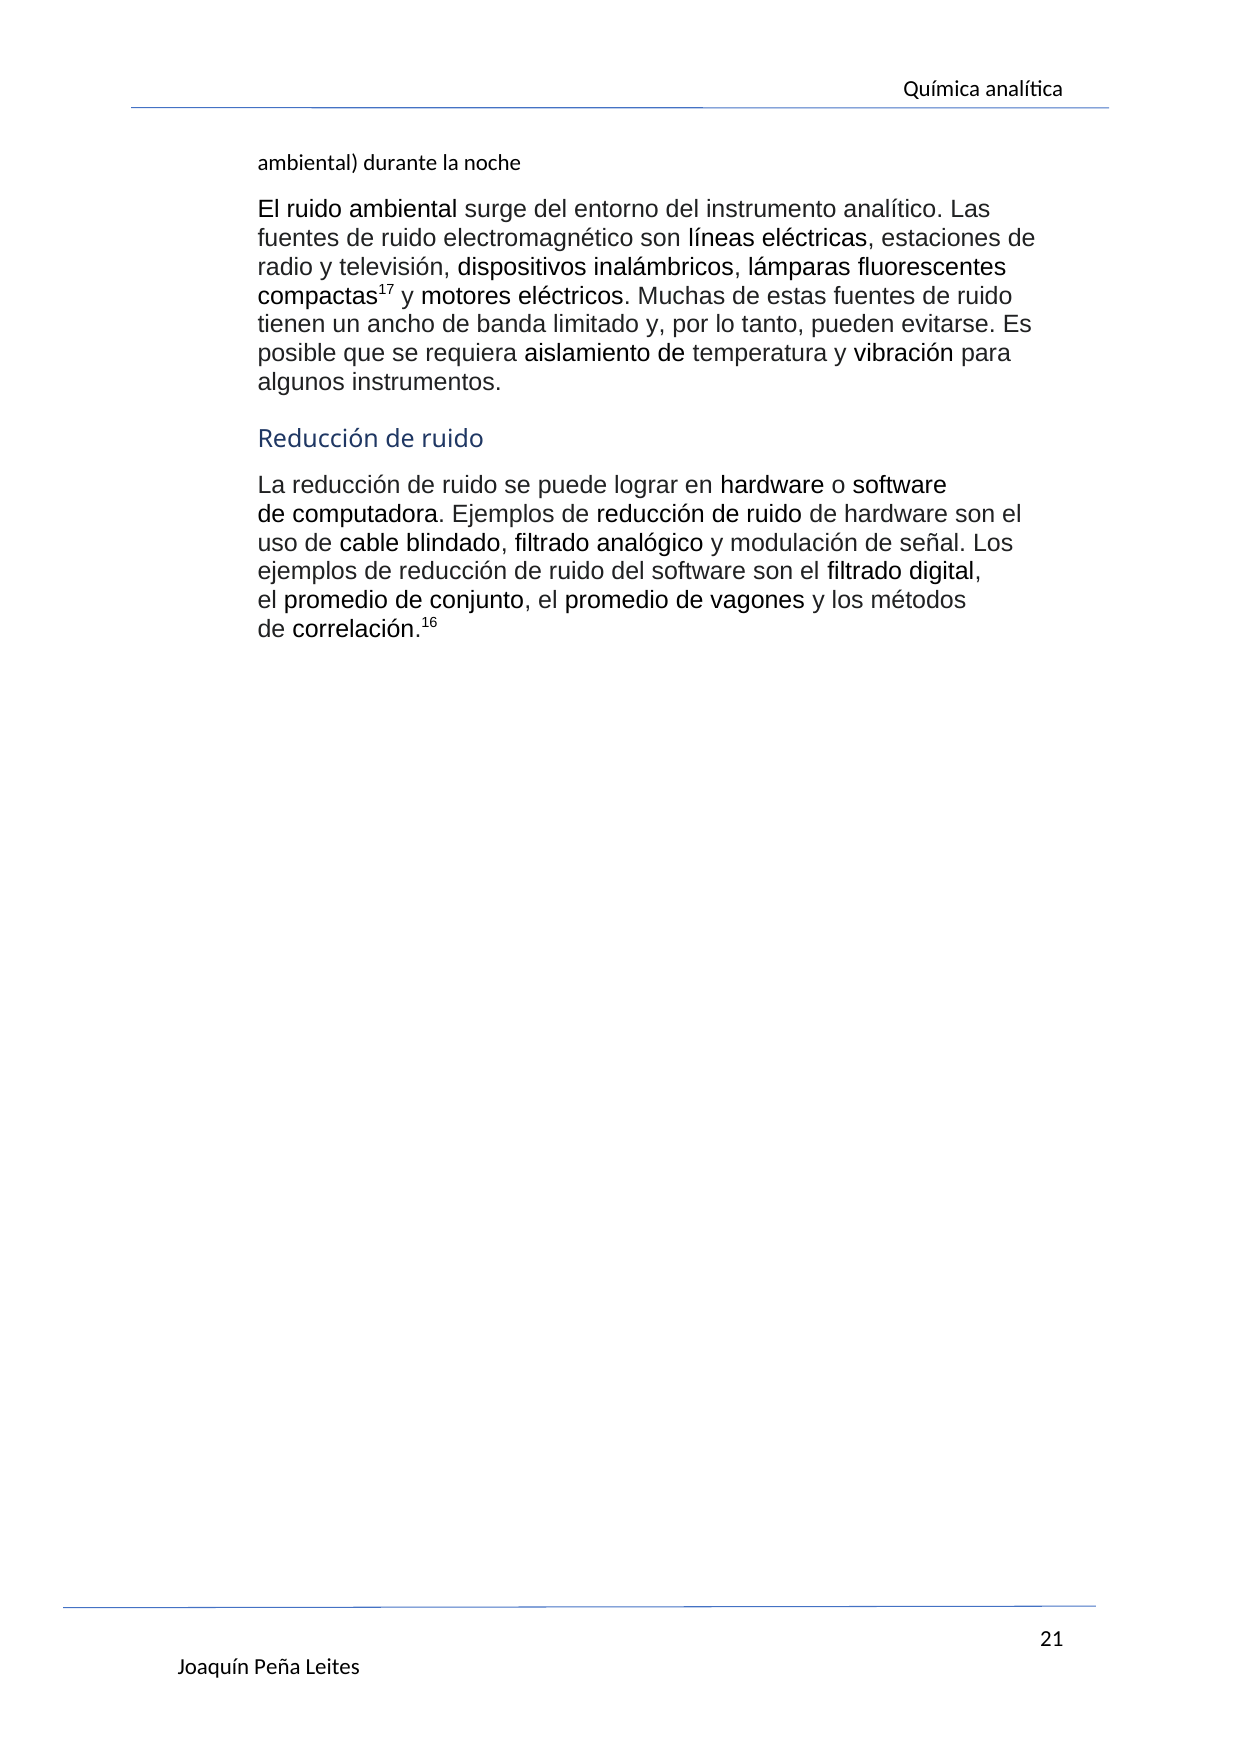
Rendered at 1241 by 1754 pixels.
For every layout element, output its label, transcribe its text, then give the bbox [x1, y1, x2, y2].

subtitle Reducción de ruido [257, 421, 1063, 455]
text La reducción de ruido se puede lograr en hardware o software de computadora. Ejemplos de reducción de ruido de hardware son el uso de cable blindado, filtrado analógico y modulación de señal. Los ejemplos de reducción de ruido del software son el filtrado digital, el promedio de conjunto, el promedio de vagones y los métodos de correlación.16​ [257, 470, 1063, 642]
text El ruido ambiental surge del entorno del instrumento analítico. Las fuentes de ruido electromagnético son líneas eléctricas, estaciones de radio y televisión, dispositivos inalámbricos, lámparas fluorescentes compactas17​ y motores eléctricos. Muchas de estas fuentes de ruido tienen un ancho de banda limitado y, por lo tanto, pueden evitarse. Es posible que se requiera aislamiento de temperatura y vibración para algunos instrumentos. [257, 194, 1063, 396]
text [257, 148, 1063, 176]
